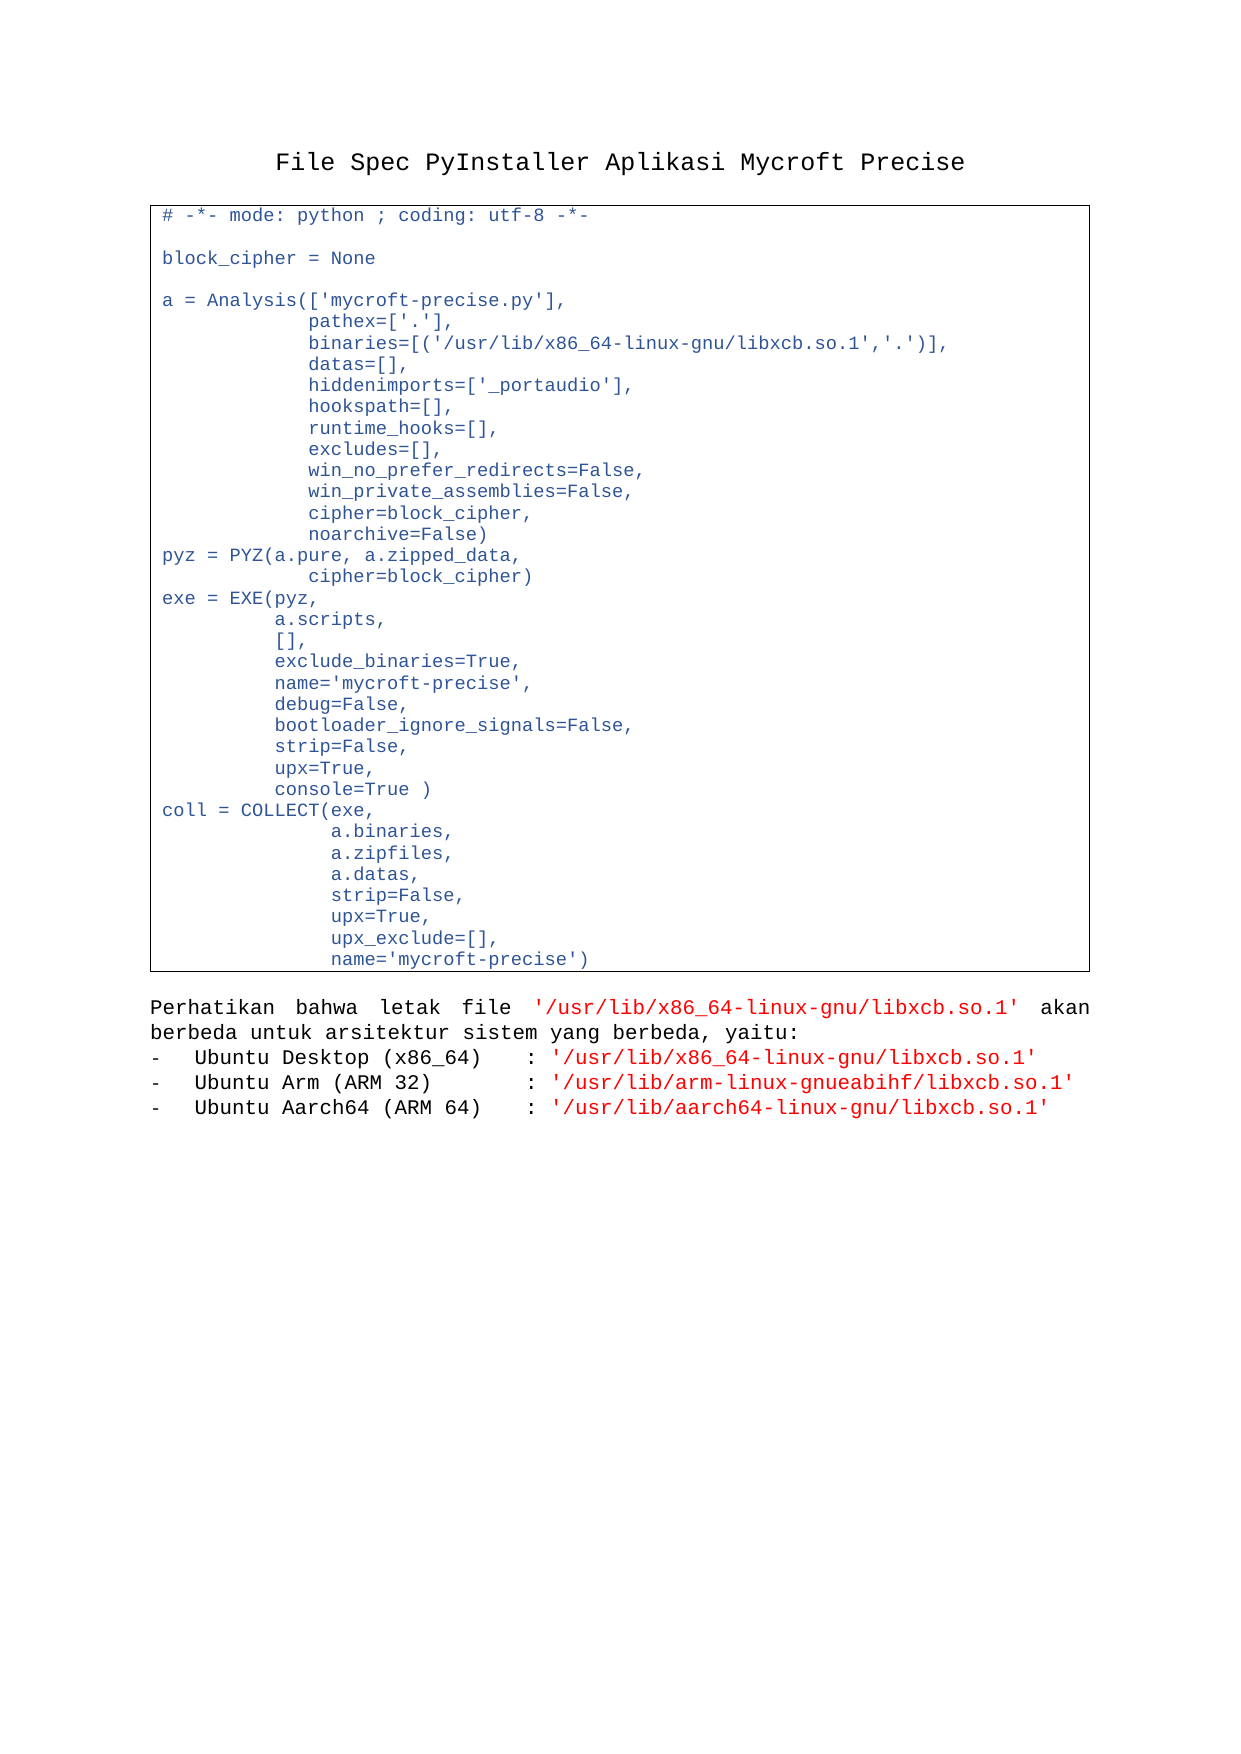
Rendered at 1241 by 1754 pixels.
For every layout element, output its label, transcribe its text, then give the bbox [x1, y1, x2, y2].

text Perhatikan bahwa letak file '/usr/lib/x86_64-linux-gnu/libxcb.so.1' akan berbeda untuk arsitektur sistem yang berbeda, yaitu: [150, 997, 1090, 1046]
list Ubuntu Aarch64 (ARM 64) : '/usr/lib/aarch64-linux-gnu/libxcb.so.1' [150, 1097, 1090, 1121]
table_header # -*- mode: python ; coding: utf-8 -*- block_cipher = None a = Analysis(['mycroft-precise.py'], pathex=['.'], binaries=[('/usr/lib/x86_64-linux-gnu/libxcb.so.1','.')], datas=[], hiddenimports=['_portaudio'], hookspath=[], runtime_hooks=[], excludes=[], win_no_prefer_redirects=False, win_private_assemblies=False, cipher=block_cipher, noarchive=False) pyz = PYZ(a.pure, a.zipped_data, cipher=block_cipher) exe = EXE(pyz, a.scripts, [], exclude_binaries=True, name='mycroft-precise', debug=False, bootloader_ignore_signals=False, strip=False, upx=True, console=True ) coll = COLLECT(exe, a.binaries, a.zipfiles, a.datas, strip=False, upx=True, upx_exclude=[], name='mycroft-precise') [151, 206, 1089, 971]
list Ubuntu Desktop (x86_64) : '/usr/lib/x86_64-linux-gnu/libxcb.so.1' [150, 1047, 1090, 1071]
list Ubuntu Arm (ARM 32) : '/usr/lib/arm-linux-gnueabihf/libxcb.so.1' [150, 1072, 1090, 1096]
text File Spec PyInstaller Aplikasi Mycroft Precise [150, 150, 1090, 178]
